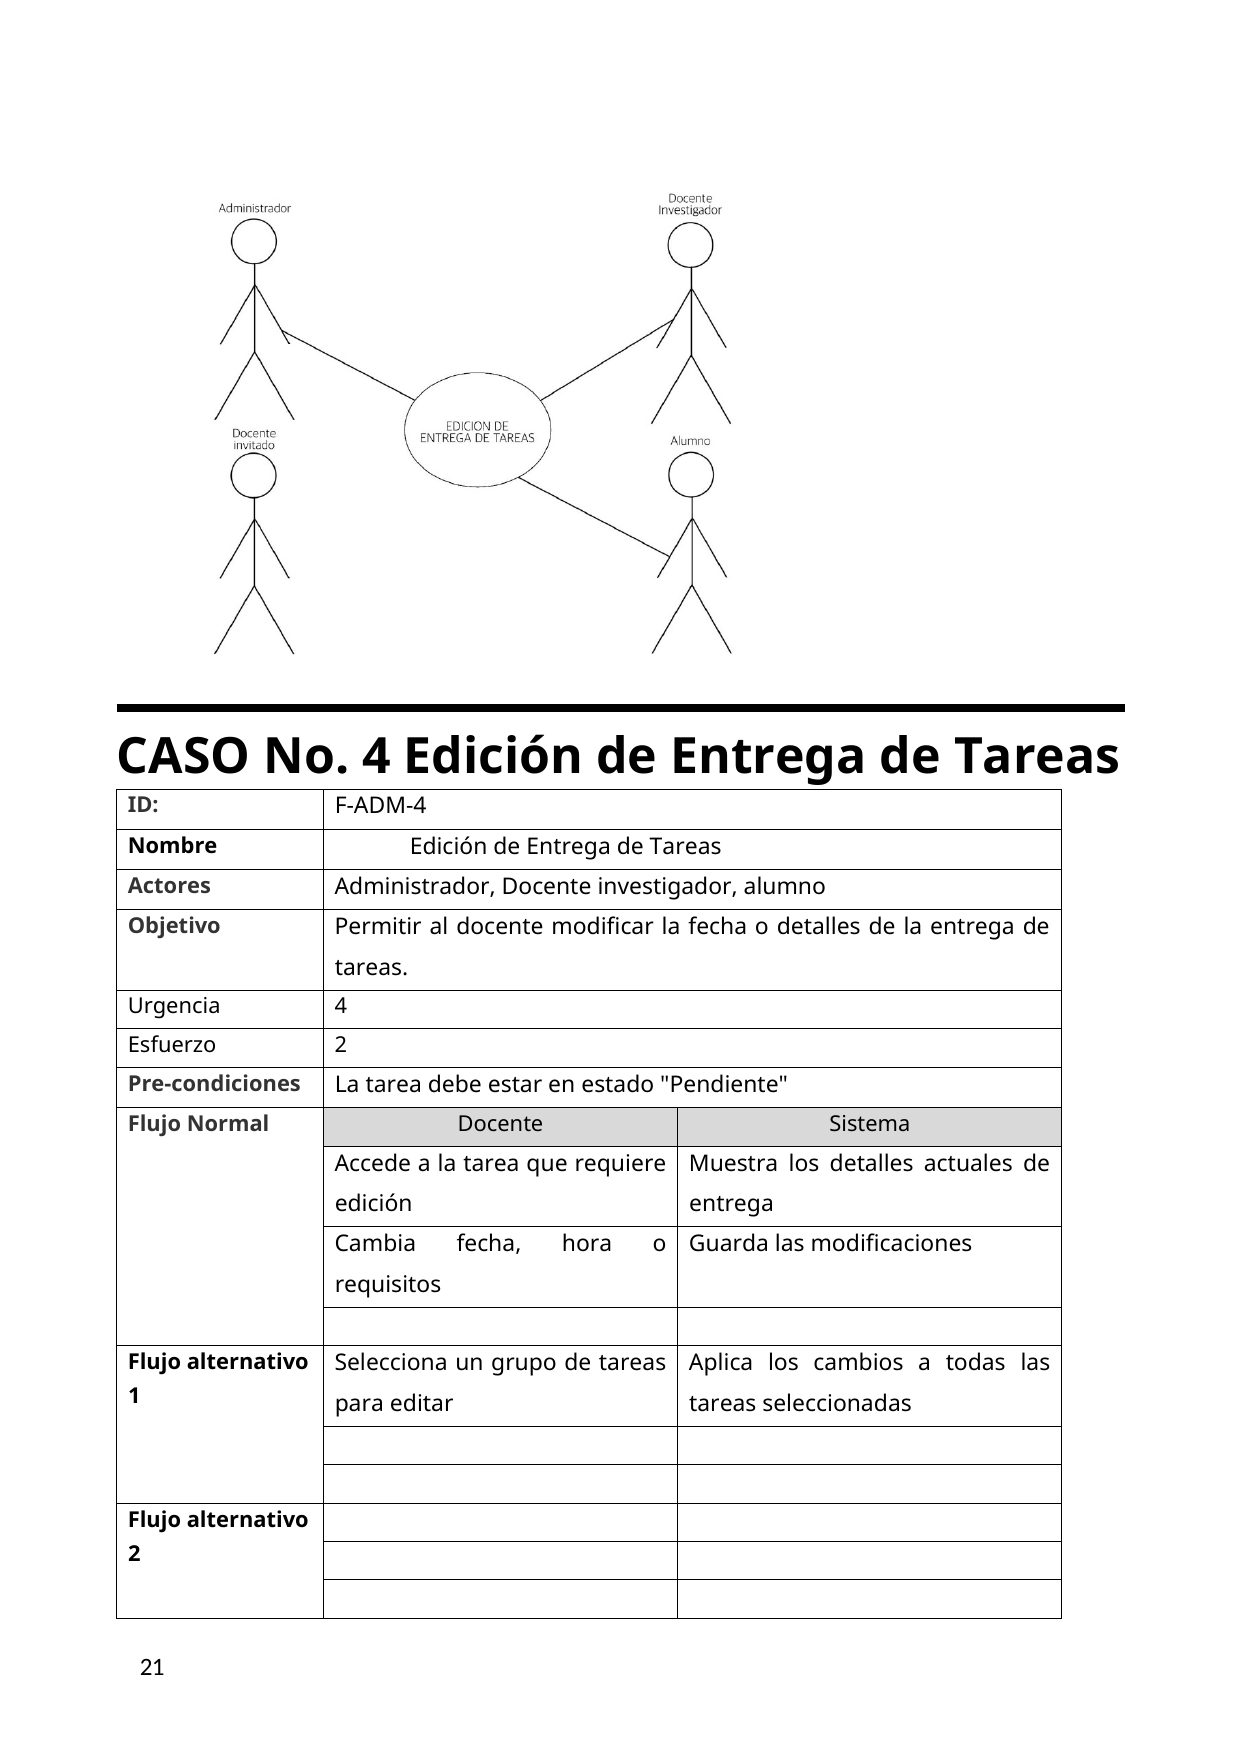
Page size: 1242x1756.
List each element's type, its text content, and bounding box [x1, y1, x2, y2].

table_cell [324, 1427, 677, 1464]
table_cell Pre-condiciones [117, 1068, 323, 1107]
table_cell Muestra los detalles actuales de entrega [678, 1147, 1061, 1226]
table_cell Accede a la tarea que requiere edición [324, 1147, 677, 1226]
table_cell Flujo Normal [117, 1108, 323, 1345]
table_cell Objetivo [117, 910, 323, 989]
table_cell [678, 1580, 1061, 1618]
table_cell 2 [324, 1029, 1061, 1067]
table_cell [324, 1542, 677, 1579]
table_cell [678, 1308, 1061, 1345]
table_cell [324, 1465, 677, 1503]
table_cell Aplica los cambios a todas las tareas seleccionadas [678, 1346, 1061, 1426]
table_cell [678, 1427, 1061, 1464]
table_cell Guarda las modificaciones [678, 1227, 1061, 1307]
table_cell [324, 1580, 677, 1618]
table_cell Urgencia [117, 991, 323, 1028]
table_cell Edición de Entrega de Tareas [324, 830, 1061, 869]
table_header ID: [117, 790, 323, 828]
text CASO No. 4 Edición de Entrega de Tareas [117, 712, 1125, 788]
table_cell Administrador, Docente investigador, alumno [324, 870, 1061, 909]
table_cell Flujo alternativo 2 [117, 1504, 323, 1618]
table_cell Sistema [678, 1108, 1061, 1146]
table_cell [324, 1308, 677, 1345]
table_cell [324, 1504, 677, 1541]
table_cell [678, 1542, 1061, 1579]
table_cell Actores [117, 870, 323, 909]
table_cell Docente [324, 1108, 677, 1146]
table_cell Selecciona un grupo de tareas para editar [324, 1346, 677, 1426]
table_cell Flujo alternativo 1 [117, 1346, 323, 1503]
picture [116, 154, 806, 692]
table_cell 4 [324, 991, 1061, 1028]
table_header F-ADM-4 [324, 790, 1061, 828]
table_cell [678, 1465, 1061, 1503]
table_cell La tarea debe estar en estado "Pendiente" [324, 1068, 1061, 1107]
table_cell Nombre [117, 830, 323, 869]
table_cell [678, 1504, 1061, 1541]
table_cell Esfuerzo [117, 1029, 323, 1067]
table_cell Cambia fecha, hora o requisitos [324, 1227, 677, 1307]
table_cell Permitir al docente modificar la fecha o detalles de la entrega de tareas. [324, 910, 1061, 989]
